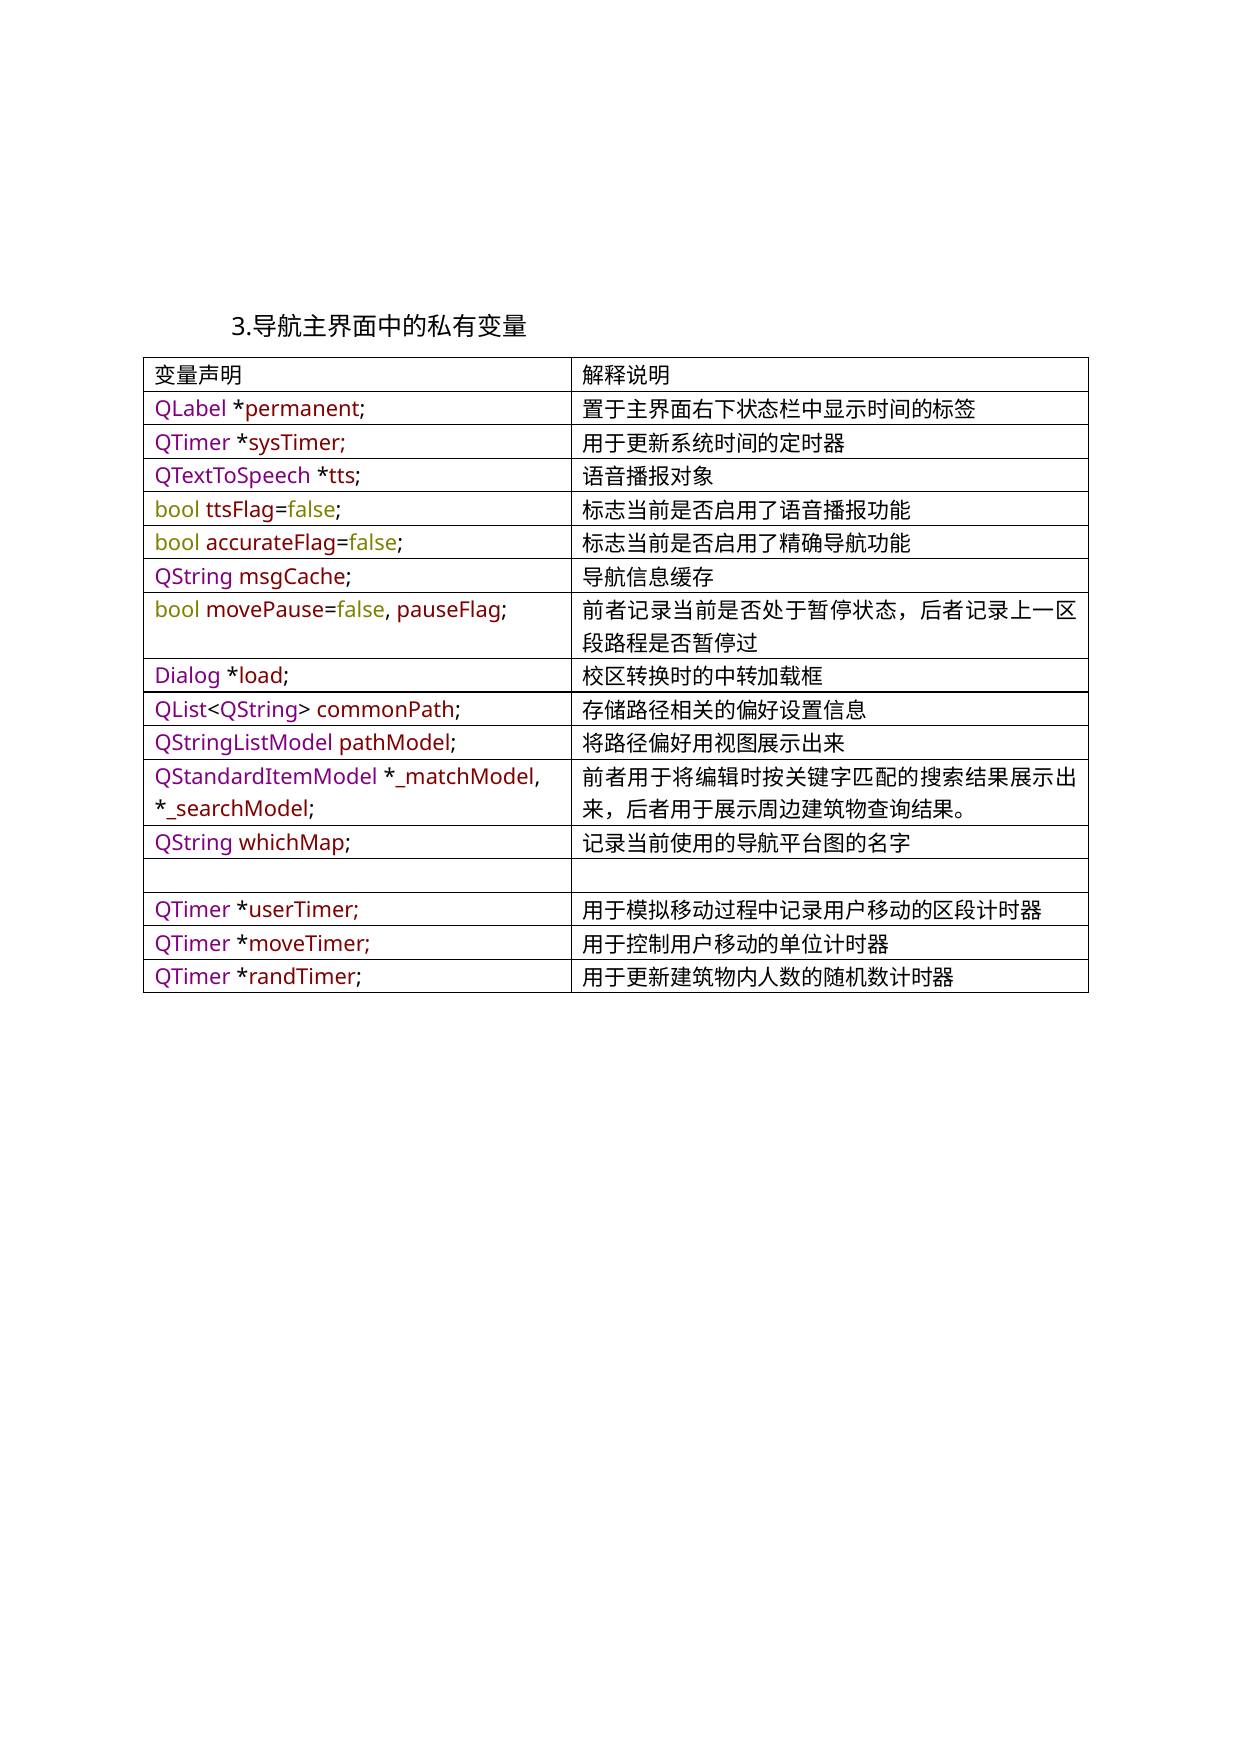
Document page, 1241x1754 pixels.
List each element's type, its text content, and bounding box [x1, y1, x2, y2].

table_cell 用于更新系统时间的定时器 [572, 425, 1088, 458]
table_cell 校区转换时的中转加载框 [572, 659, 1088, 691]
table_cell QStandardItemModel *_matchModel, *_searchModel; [144, 760, 571, 824]
table_cell bool ttsFlag=false; [144, 492, 571, 525]
table_cell [572, 859, 1088, 892]
table_cell QTimer *moveTimer; [144, 926, 571, 959]
table_cell 语音播报对象 [572, 459, 1088, 491]
table_cell bool movePause=false, pauseFlag; [144, 593, 571, 658]
table_header 解释说明 [572, 358, 1088, 391]
table_cell QList<QString> commonPath; [144, 693, 571, 725]
table_cell 置于主界面右下状态栏中显示时间的标签 [572, 392, 1088, 424]
table_header 变量声明 [144, 358, 571, 391]
table_cell Dialog *load; [144, 659, 571, 691]
table_cell QTimer *userTimer; [144, 893, 571, 925]
table_cell 用于控制用户移动的单位计时器 [572, 926, 1088, 959]
table_cell 用于更新建筑物内人数的随机数计时器 [572, 960, 1088, 992]
table_cell 前者用于将编辑时按关键字匹配的搜索结果展示出来，后者用于展示周边建筑物查询结果。 [572, 760, 1088, 824]
table_cell QLabel *permanent; [144, 392, 571, 424]
table_cell [144, 859, 571, 892]
table_cell QTextToSpeech *tts; [144, 459, 571, 491]
table_cell 用于模拟移动过程中记录用户移动的区段计时器 [572, 893, 1088, 925]
table_cell 记录当前使用的导航平台图的名字 [572, 826, 1088, 858]
table_cell 前者记录当前是否处于暂停状态，后者记录上一区段路程是否暂停过 [572, 593, 1088, 658]
table_cell QString whichMap; [144, 826, 571, 858]
table_cell 标志当前是否启用了精确导航功能 [572, 526, 1088, 558]
table_cell QTimer *sysTimer; [144, 425, 571, 458]
table_cell QString msgCache; [144, 559, 571, 592]
table_cell 标志当前是否启用了语音播报功能 [572, 492, 1088, 525]
table_cell 存储路径相关的偏好设置信息 [572, 693, 1088, 725]
table_cell QStringListModel pathModel; [144, 726, 571, 758]
text 3.导航主界面中的私有变量 [187, 292, 1053, 357]
table_cell QTimer *randTimer; [144, 960, 571, 992]
table_cell bool accurateFlag=false; [144, 526, 571, 558]
table_cell 将路径偏好用视图展示出来 [572, 726, 1088, 758]
table_cell 导航信息缓存 [572, 559, 1088, 592]
